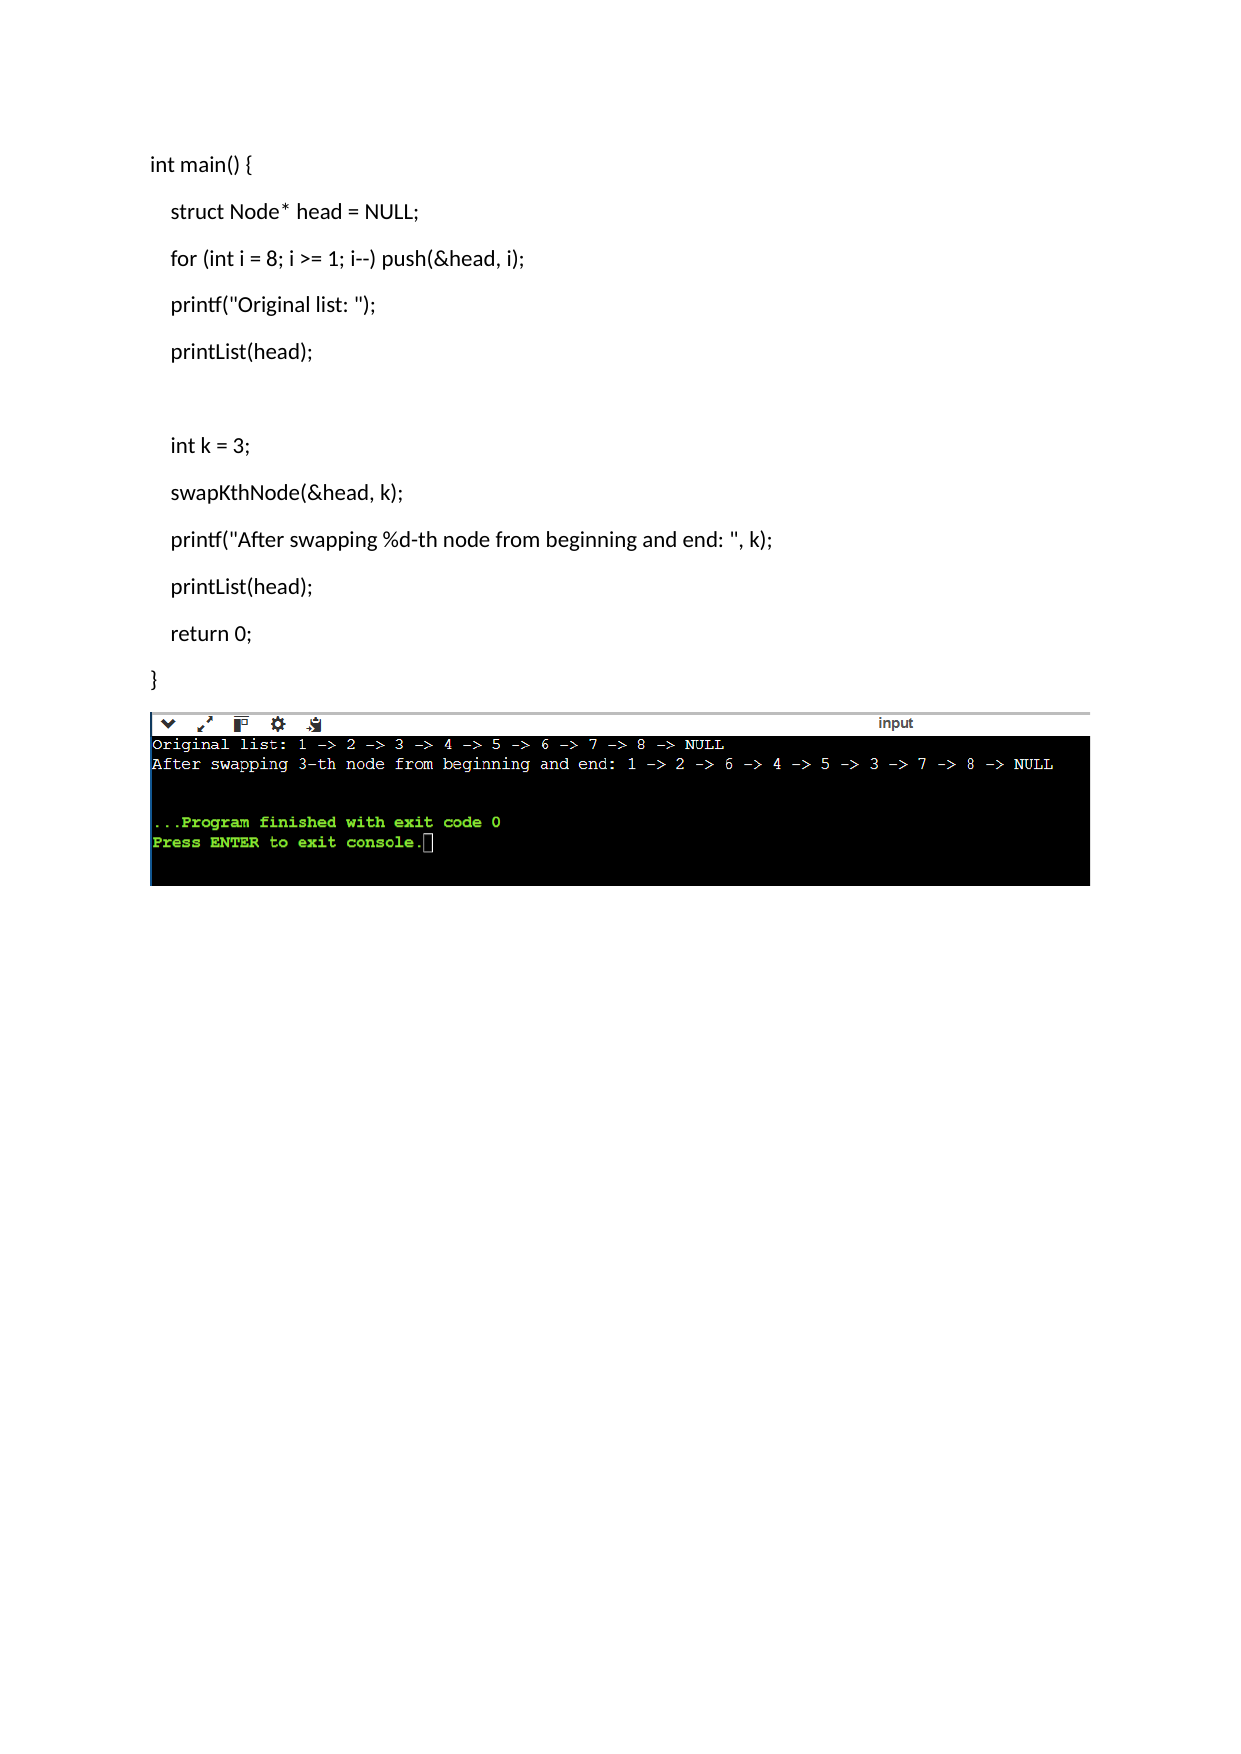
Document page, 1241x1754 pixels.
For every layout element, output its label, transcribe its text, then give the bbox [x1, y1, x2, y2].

text for (int i = 8; i >= 1; i--) push(&head, i); [150, 244, 1090, 272]
text swapKthNode(&head, k); [150, 478, 1090, 506]
text printList(head); [150, 572, 1090, 600]
text printf("Original list: "); [150, 291, 1090, 319]
text int k = 3; [150, 431, 1090, 459]
text printList(head); [150, 337, 1090, 366]
picture [150, 712, 1091, 886]
text return 0; [150, 619, 1090, 647]
text int main() { [150, 150, 1090, 178]
text struct Node* head = NULL; [150, 197, 1090, 225]
text } [150, 666, 1090, 694]
text printf("After swapping %d-th node from beginning and end: ", k); [150, 525, 1090, 553]
